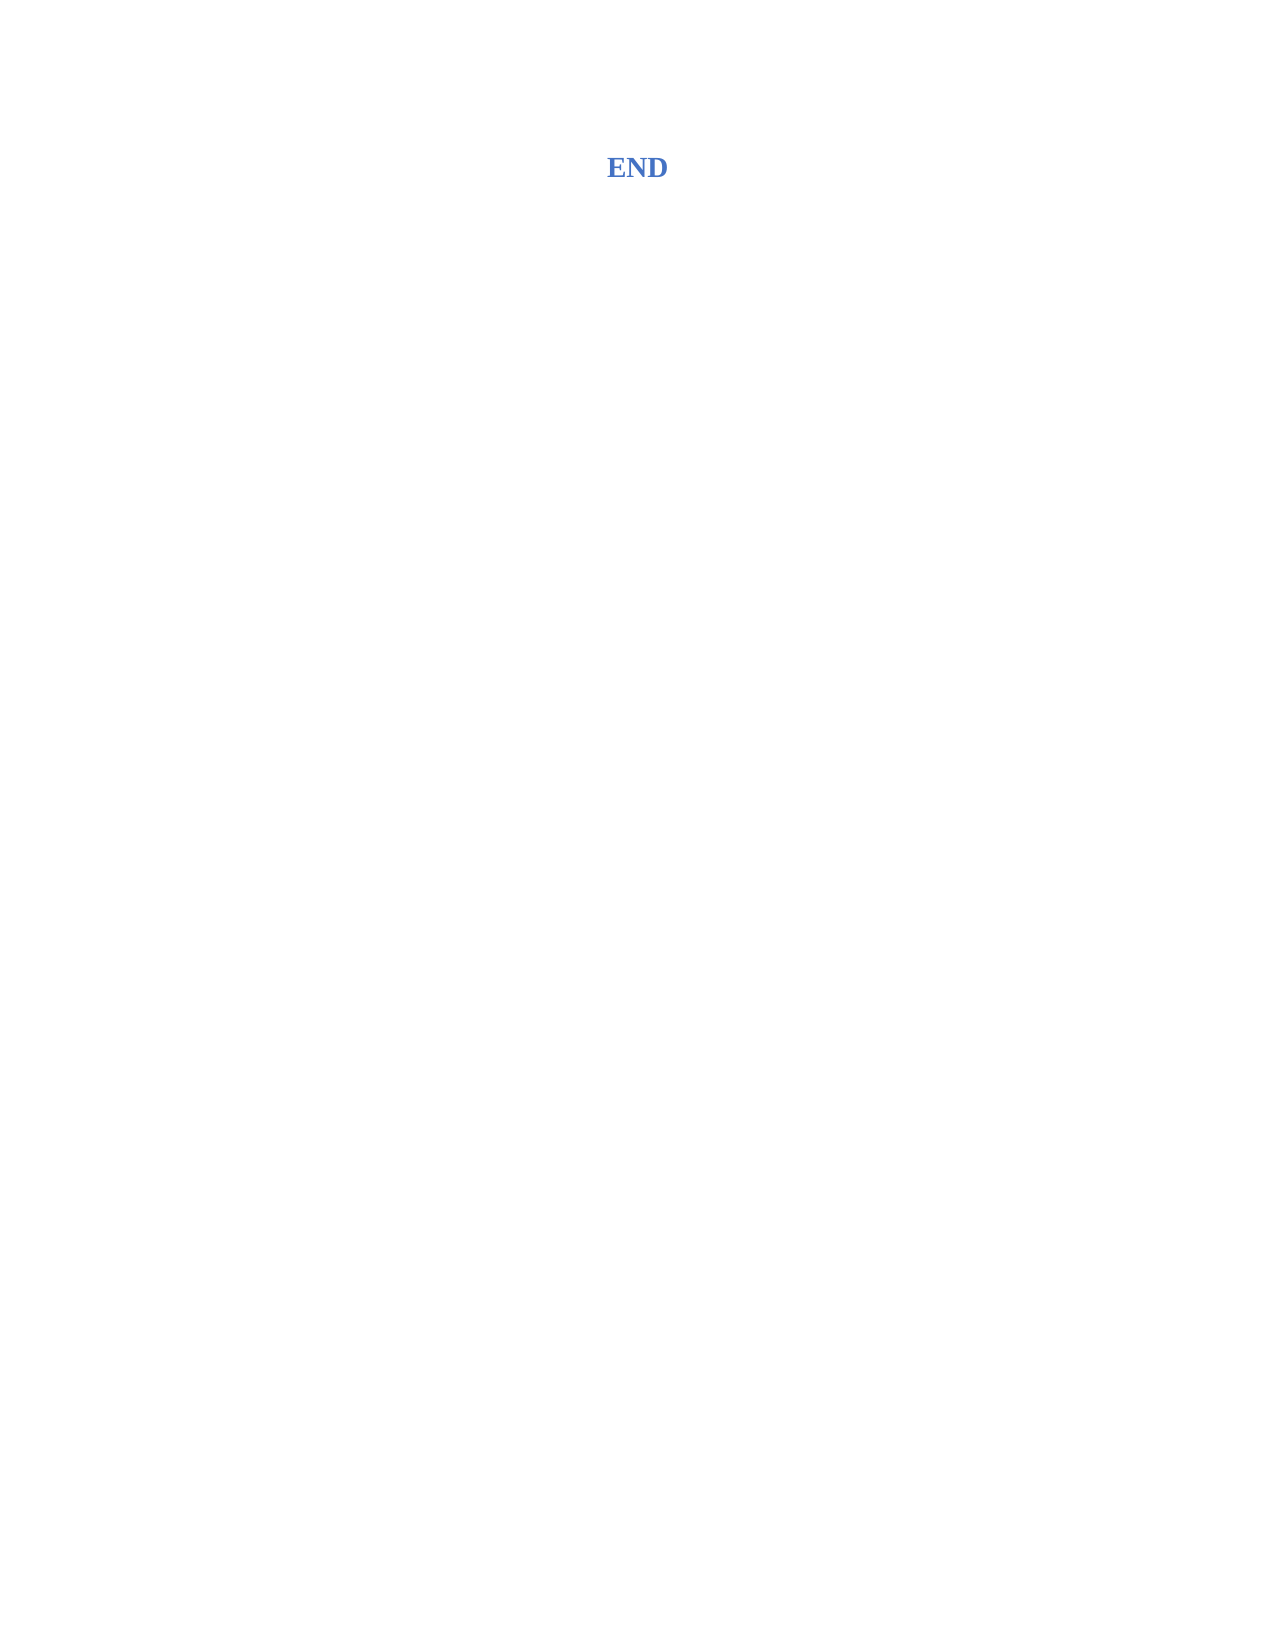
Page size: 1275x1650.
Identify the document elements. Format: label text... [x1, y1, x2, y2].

subtitle END [150, 150, 1125, 183]
